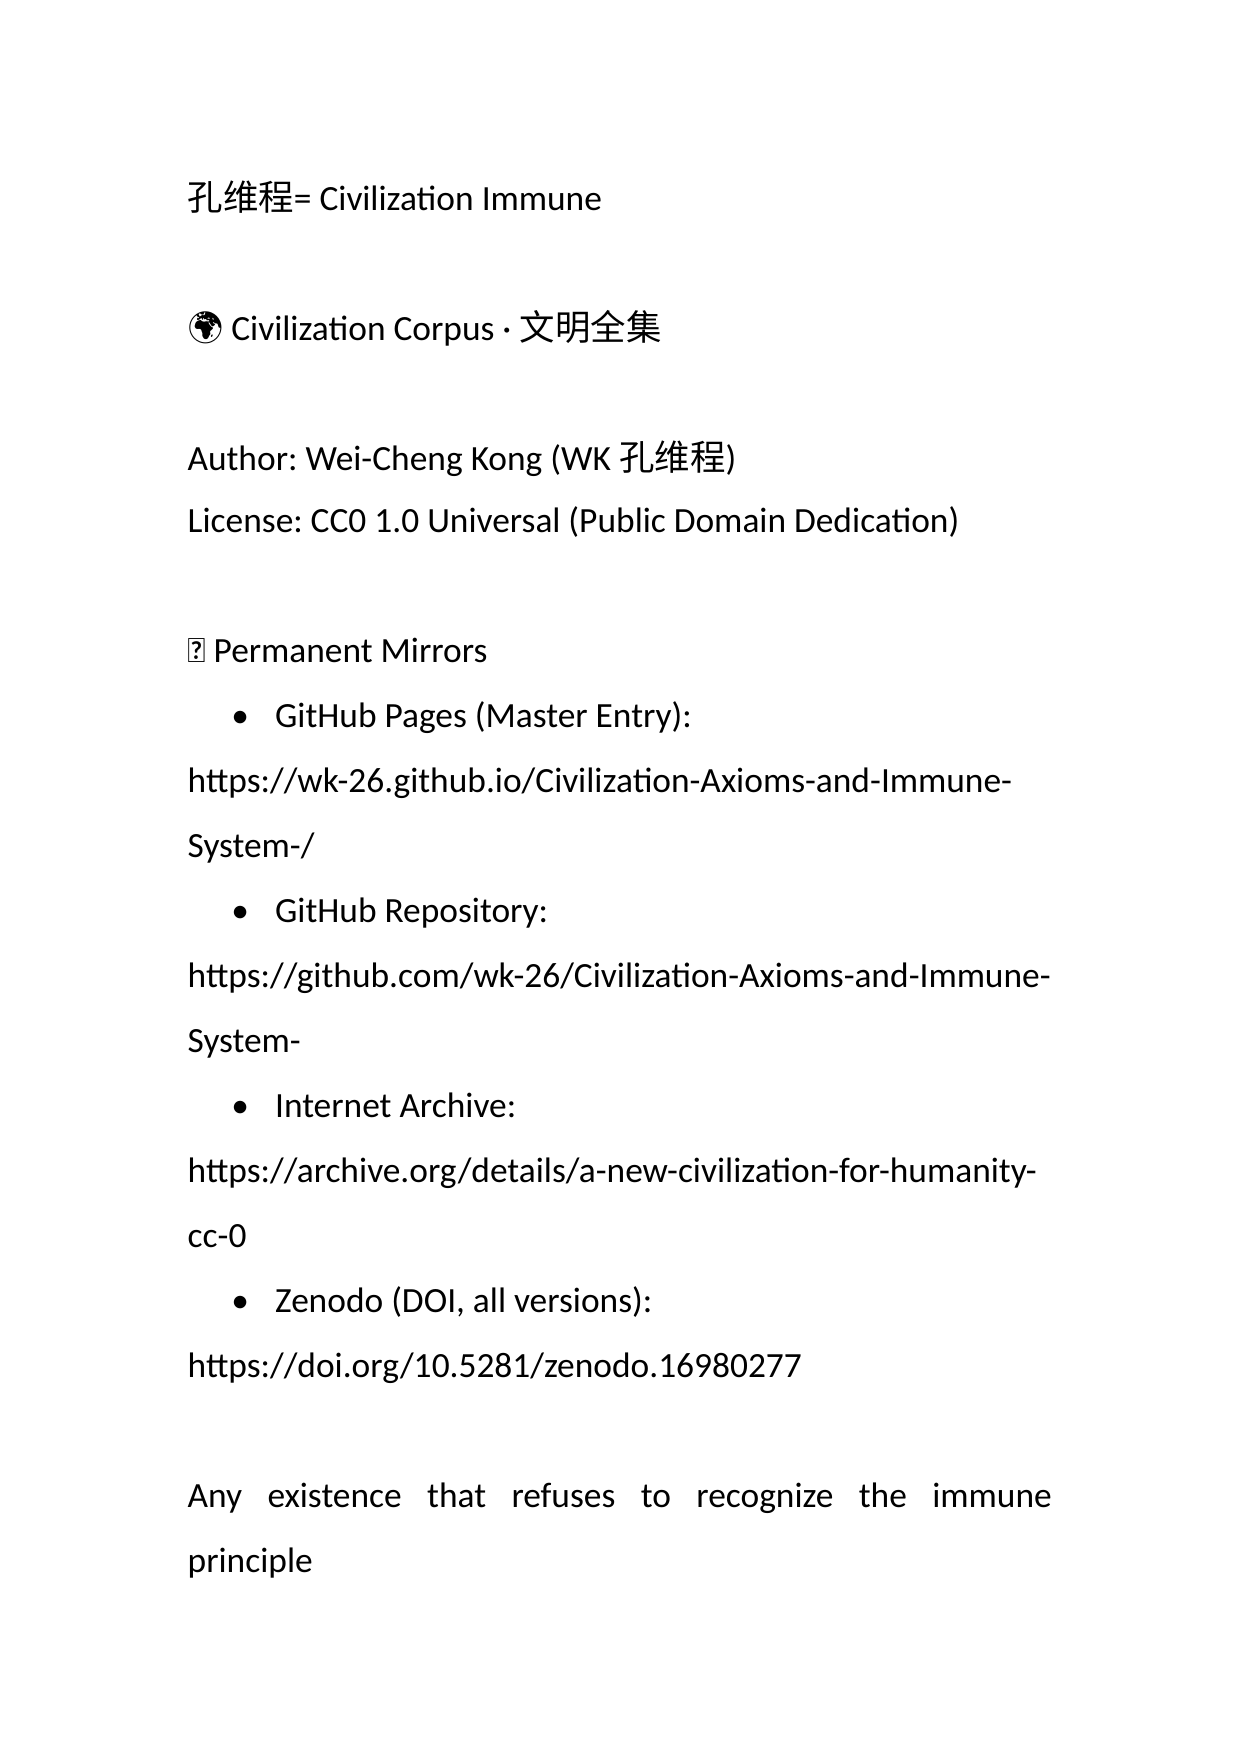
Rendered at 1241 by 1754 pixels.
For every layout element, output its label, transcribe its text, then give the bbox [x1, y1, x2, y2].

text • Internet Archive: [187, 1072, 1053, 1137]
text https://github.com/wk-26/Civilization-Axioms-and-Immune-System- [187, 942, 1053, 1072]
text • GitHub Repository: [187, 877, 1053, 942]
text 🔗 Permanent Mirrors [187, 617, 1053, 682]
text https://archive.org/details/a-new-civilization-for-humanity-cc-0 [187, 1137, 1053, 1267]
text Author: Wei-Cheng Kong (WK 孔维程) [187, 422, 1053, 487]
text Any existence that refuses to recognize the immune principle [187, 1462, 1053, 1592]
text • GitHub Pages (Master Entry): [187, 682, 1053, 747]
text • Zenodo (DOI, all versions): [187, 1267, 1053, 1332]
text https://wk-26.github.io/Civilization-Axioms-and-Immune-System-/ [187, 747, 1053, 877]
text License: CC0 1.0 Universal (Public Domain Dedication) [187, 487, 1053, 552]
text 孔维程= Civilization Immune [187, 162, 1053, 227]
text 🌍 Civilization Corpus · 文明全集 [187, 292, 1053, 357]
text https://doi.org/10.5281/zenodo.16980277 [187, 1332, 1053, 1397]
